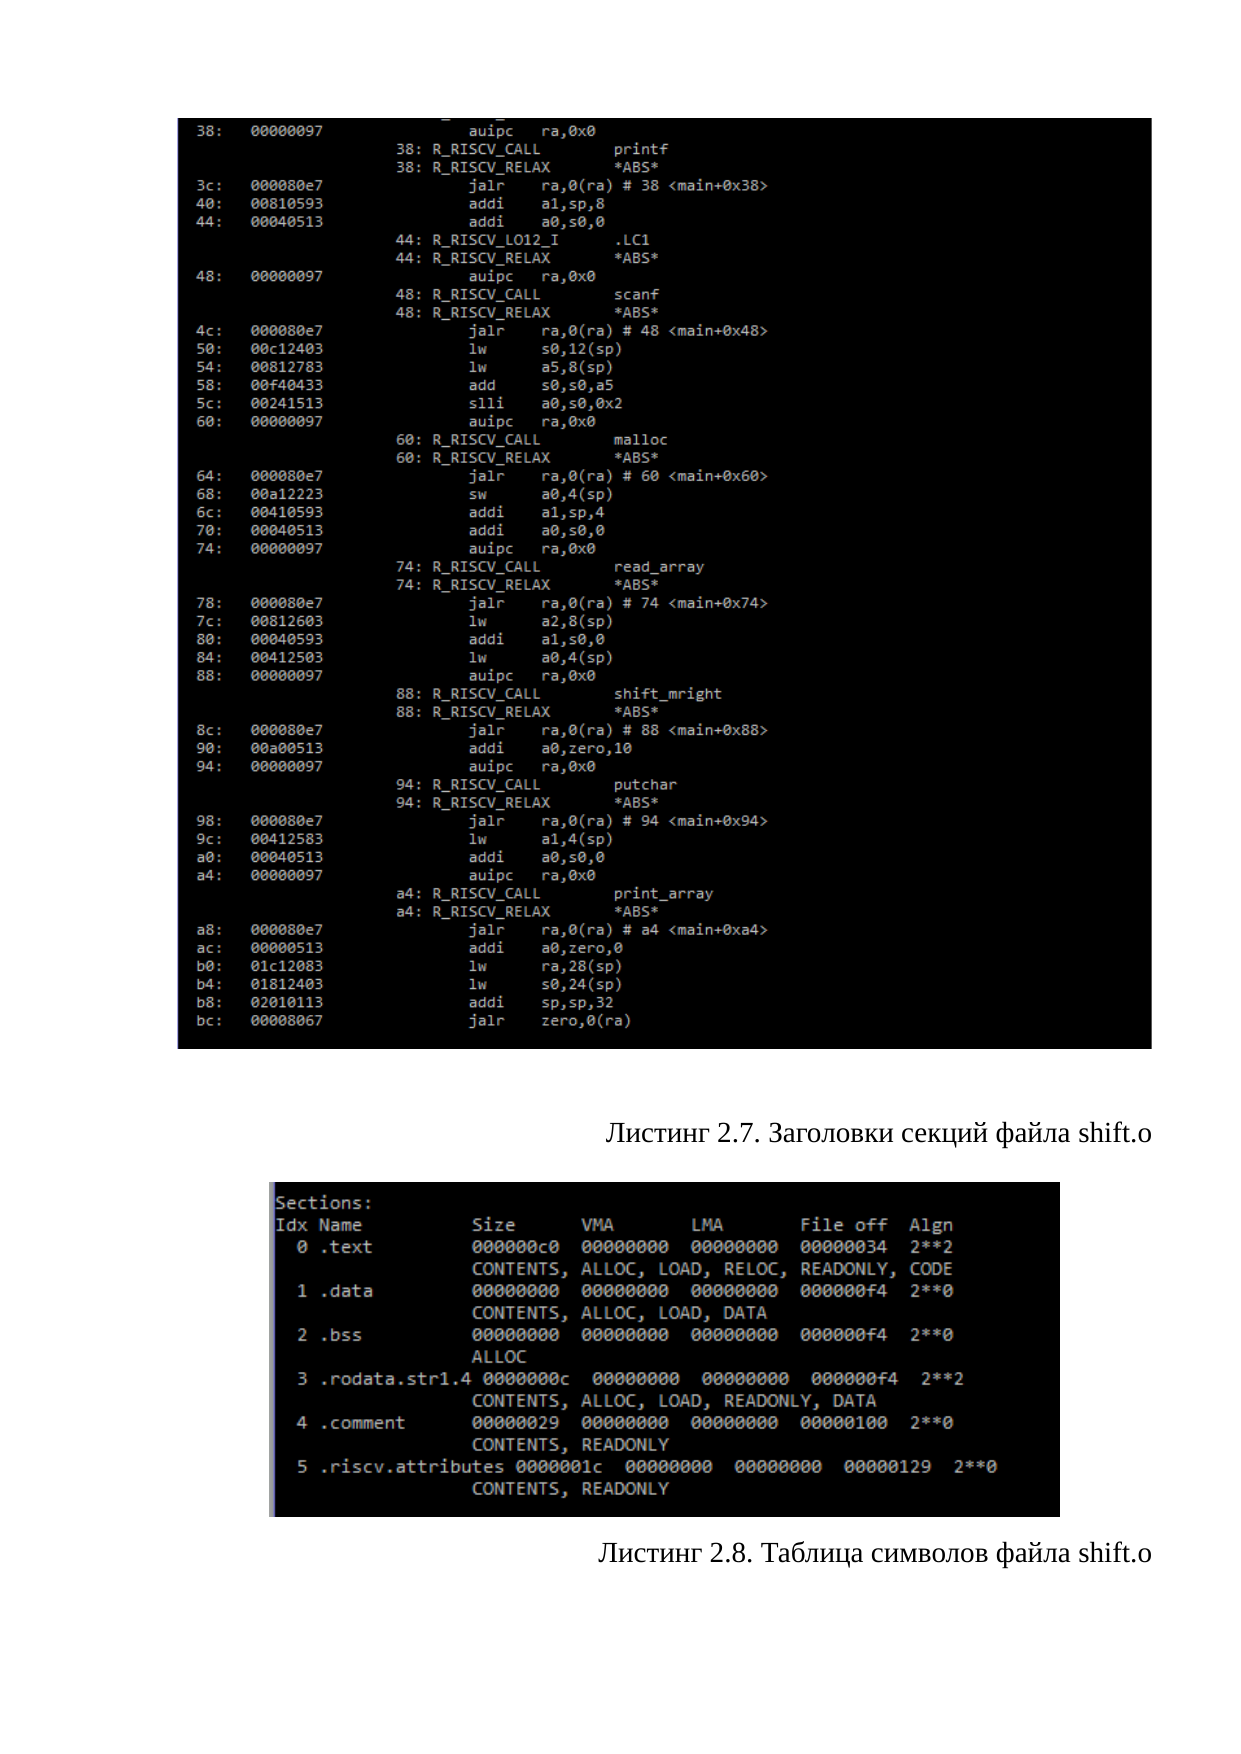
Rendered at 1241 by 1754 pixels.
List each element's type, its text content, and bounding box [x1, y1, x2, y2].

picture [177, 118, 1152, 1049]
text Листинг 2.8. Таблица символов файла shift.o [177, 1535, 1152, 1569]
picture [269, 1182, 1060, 1517]
text Листинг 2.7. Заголовки секций файла shift.o [177, 1115, 1152, 1149]
